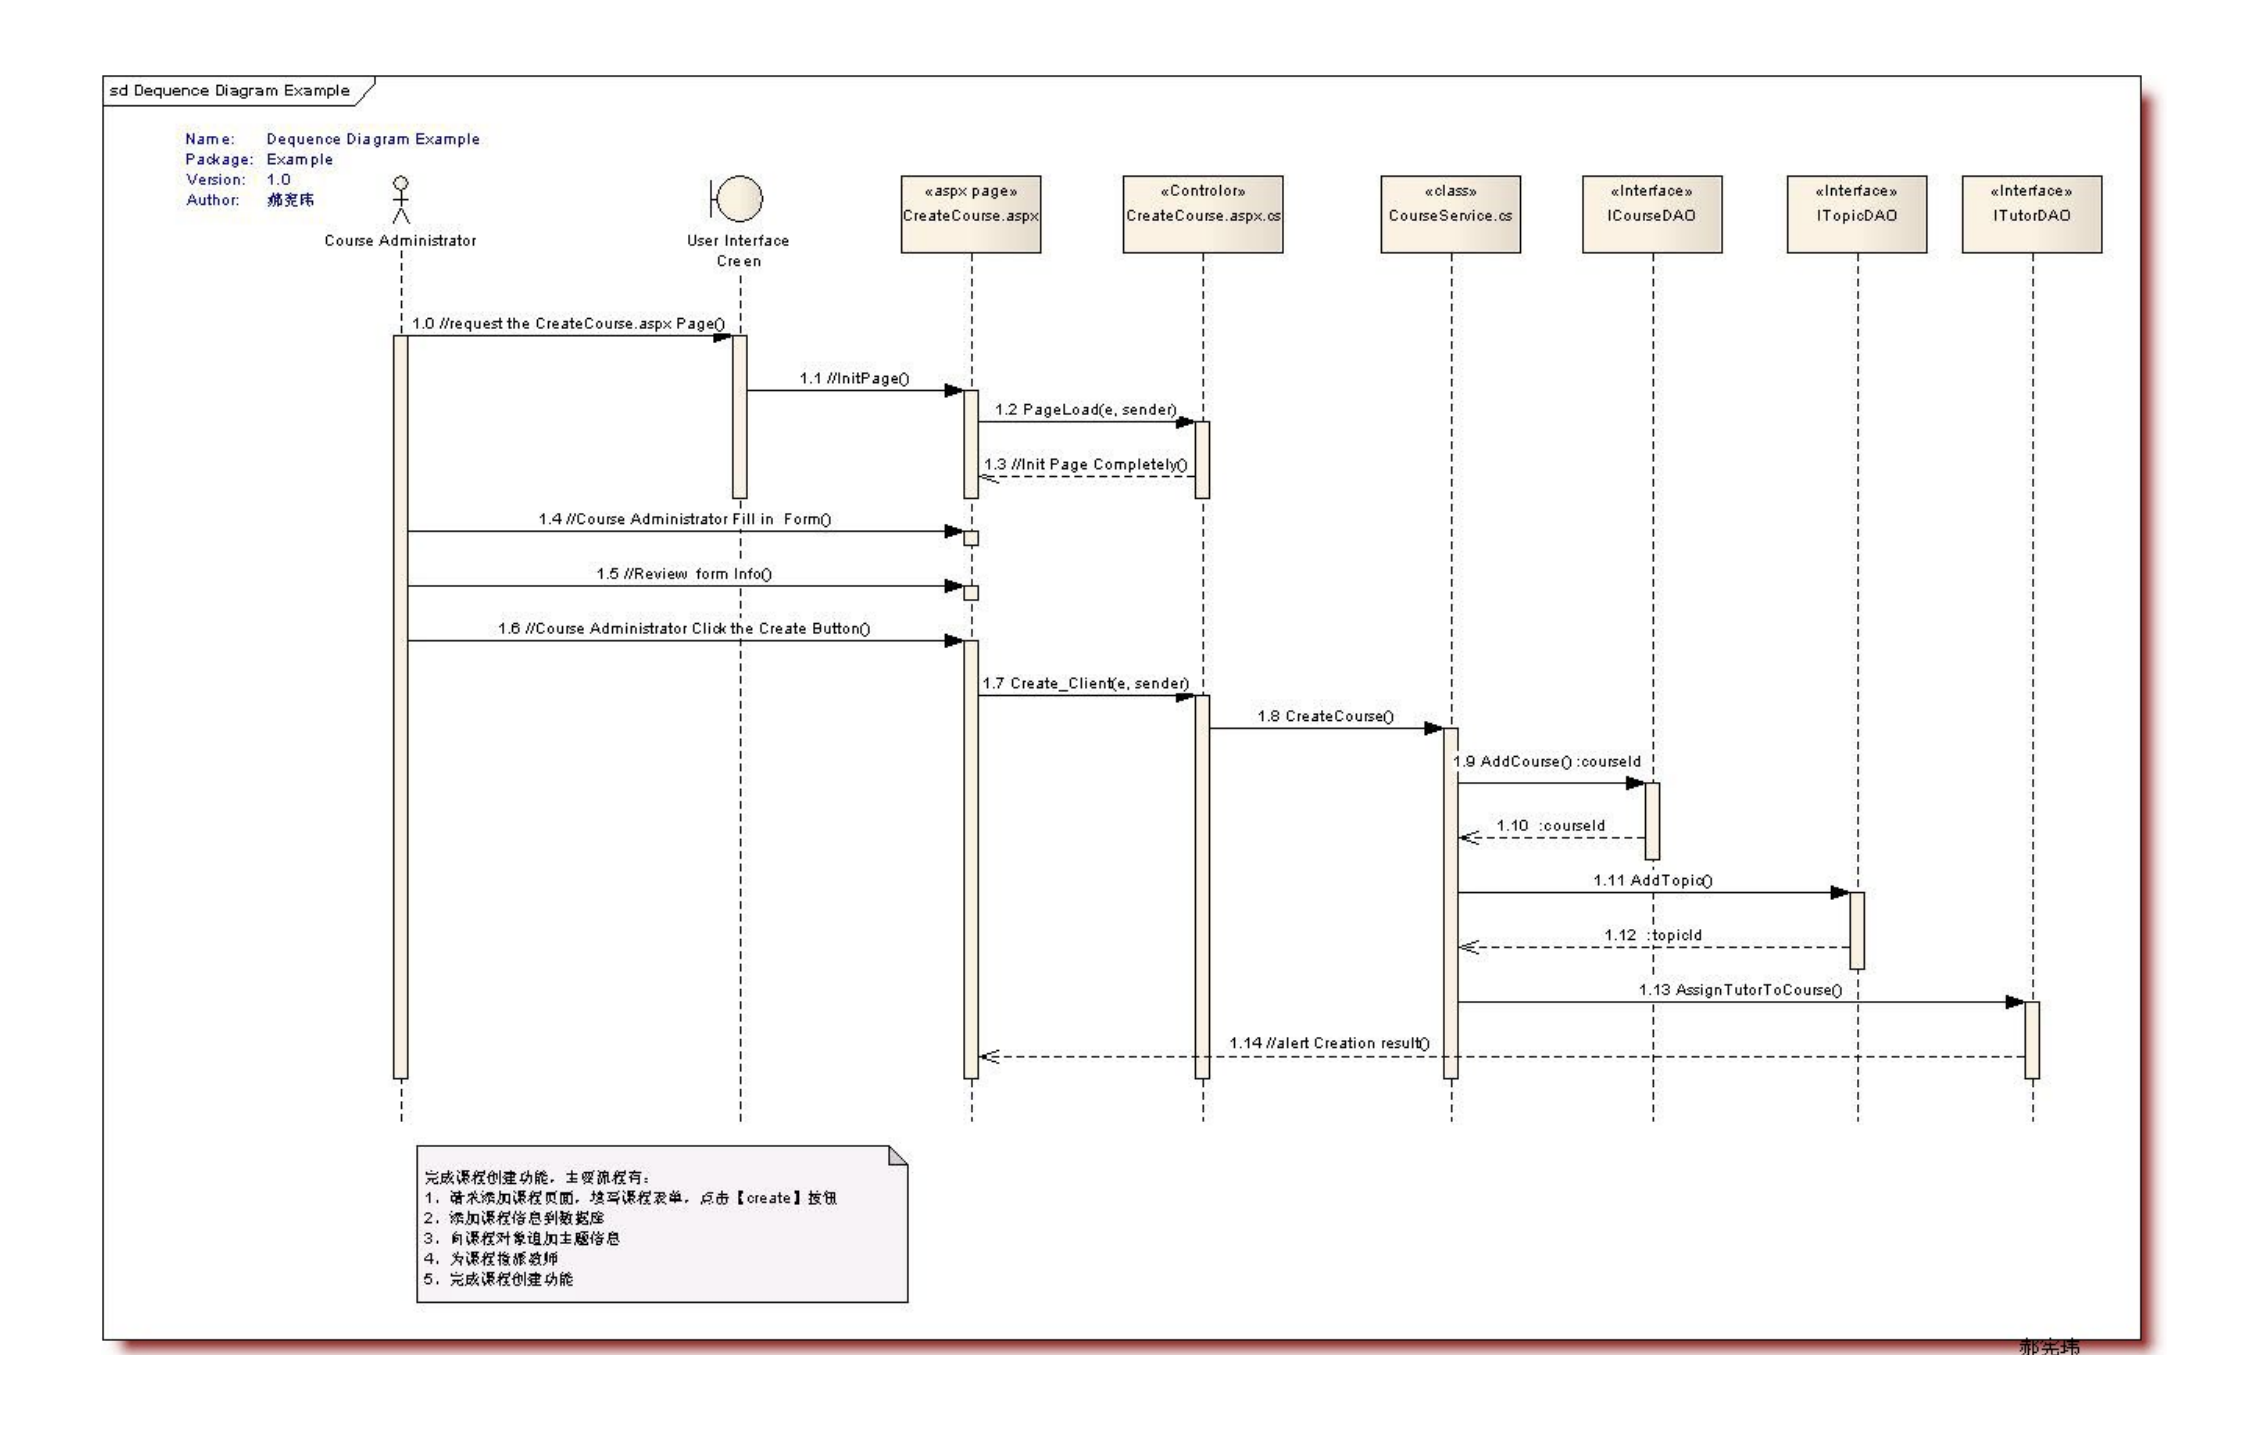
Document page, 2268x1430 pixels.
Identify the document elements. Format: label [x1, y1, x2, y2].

picture [101, 75, 2167, 1355]
